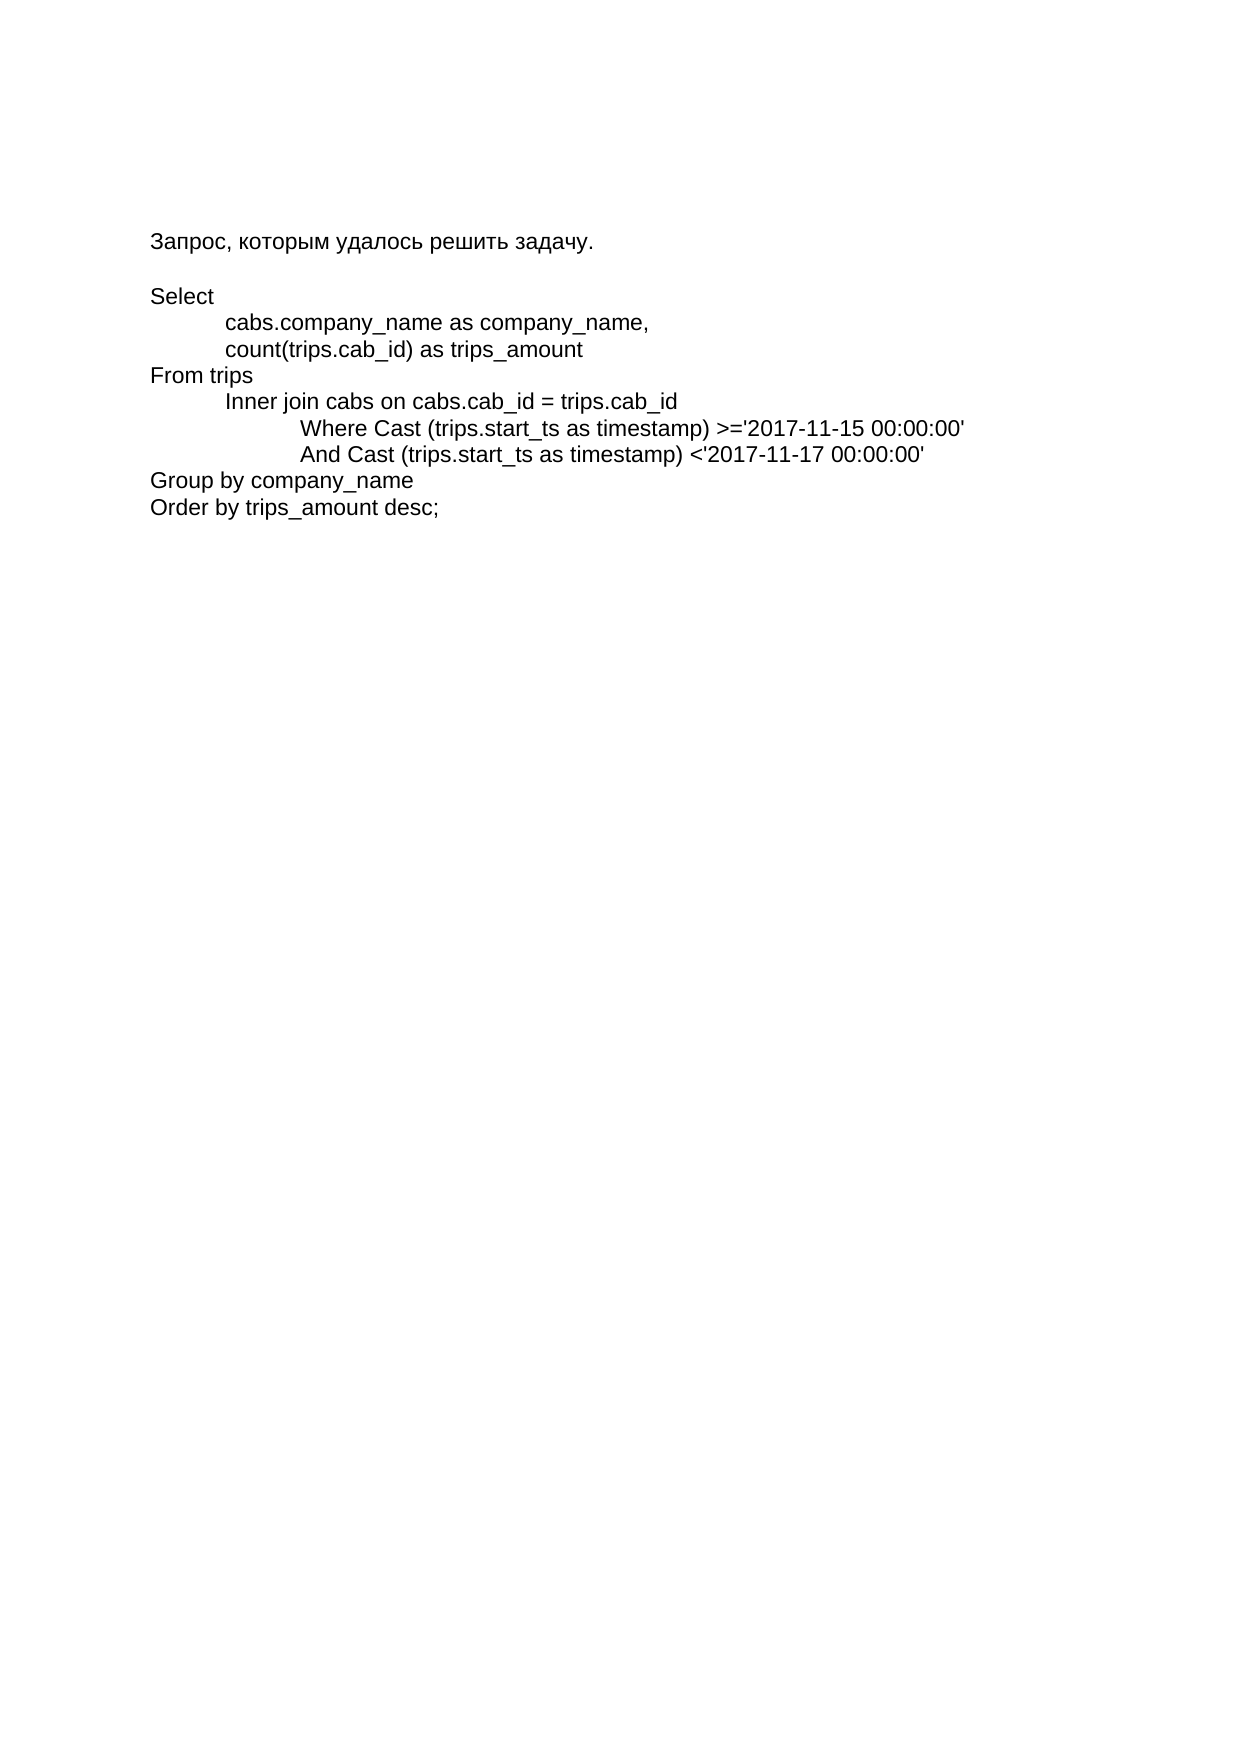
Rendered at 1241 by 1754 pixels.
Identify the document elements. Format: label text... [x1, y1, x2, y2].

text Inner join cabs on cabs.cab_id = trips.cab_id [150, 388, 1090, 415]
text count(trips.cab_id) as trips_amount [150, 336, 1090, 362]
text Order by trips_amount desc; [150, 494, 1090, 520]
text And Cast (trips.start_ts as timestamp) <'2017-11-17 00:00:00' [225, 441, 1090, 467]
text Select [150, 283, 1090, 309]
text From trips [150, 362, 1090, 388]
text Group by company_name [150, 467, 1090, 494]
text Запрос, которым удалось решить задачу. [150, 228, 1090, 254]
text cabs.company_name as company_name, [150, 309, 1090, 336]
text Where Cast (trips.start_ts as timestamp) >='2017-11-15 00:00:00' [225, 415, 1090, 441]
